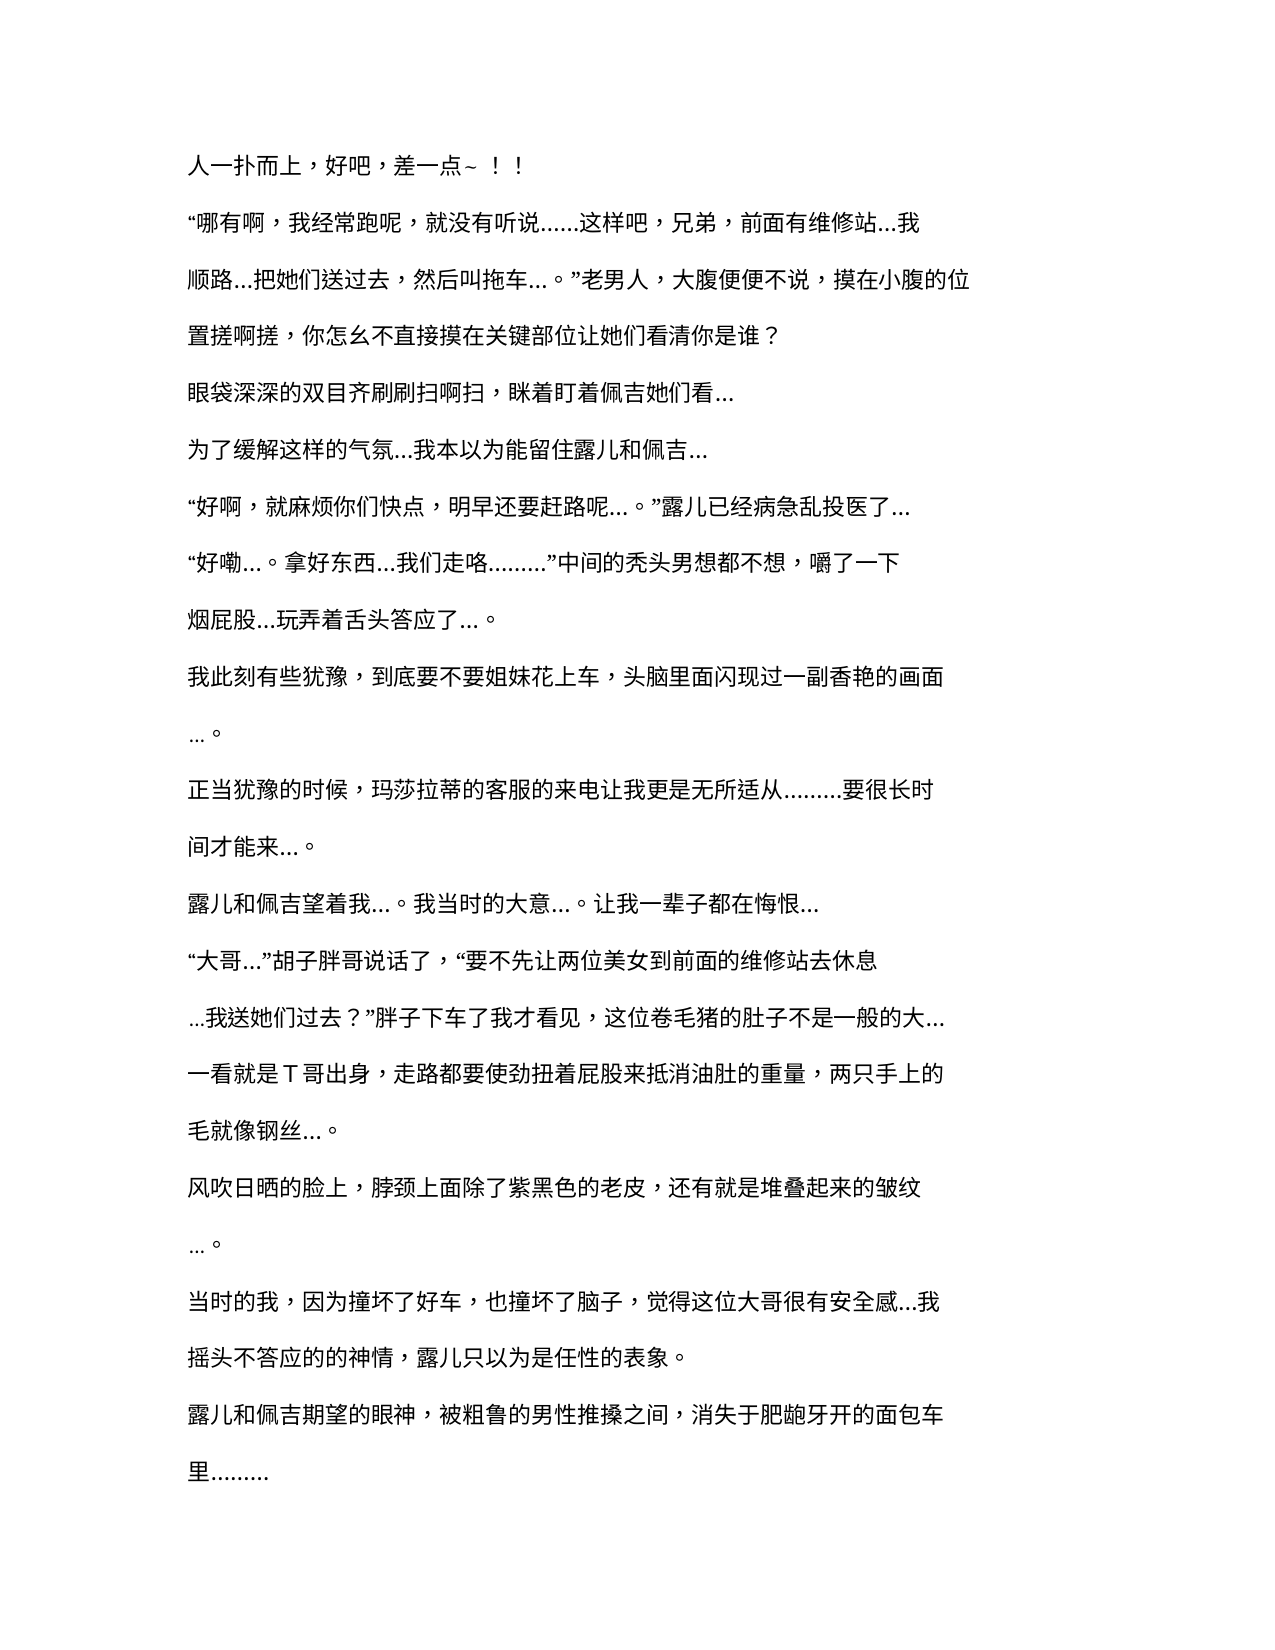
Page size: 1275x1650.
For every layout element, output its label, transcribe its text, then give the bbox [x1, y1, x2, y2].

text “大哥…”胡子胖哥说话了，“要不先让两位美女到前面的维修站去休息 [187, 945, 1087, 976]
text 露儿和佩吉期望的眼神，被粗鲁的男性推搡之间，消失于肥龅牙开的面包车 [187, 1399, 1087, 1430]
text 当时的我，因为撞坏了好车，也撞坏了脑子，觉得这位大哥很有安全感…我 [187, 1285, 1087, 1317]
text 一看就是Ｔ哥出身，走路都要使劲扭着屁股来抵消油肚的重量，两只手上的 [187, 1058, 1087, 1089]
text …。 [187, 718, 1087, 749]
text 摇头不答应的的神情，露儿只以为是任性的表象。 [187, 1342, 1087, 1373]
text 眼袋深深的双目齐刷刷扫啊扫，眯着盯着佩吉她们看… [187, 377, 1087, 408]
text 人一扑而上，好吧，差一点~ ！！ [187, 150, 1087, 181]
text “哪有啊，我经常跑呢，就没有听说……这样吧，兄弟，前面有维修站…我 [187, 207, 1087, 238]
text 置搓啊搓，你怎幺不直接摸在关键部位让她们看清你是谁？ [187, 320, 1087, 352]
text …。 [187, 1229, 1087, 1260]
text 毛就像钢丝…。 [187, 1115, 1087, 1146]
text 为了缓解这样的气氛…我本以为能留住露儿和佩吉… [187, 434, 1087, 465]
text …我送她们过去？”胖子下车了我才看见，这位卷毛猪的肚子不是一般的大… [187, 1002, 1087, 1033]
text “好啊，就麻烦你们快点，明早还要赶路呢…。”露儿已经病急乱投医了… [187, 491, 1087, 522]
text 风吹日晒的脸上，脖颈上面除了紫黑色的老皮，还有就是堆叠起来的皱纹 [187, 1172, 1087, 1203]
text 顺路…把她们送过去，然后叫拖车…。”老男人，大腹便便不说，摸在小腹的位 [187, 263, 1087, 295]
text “好嘞…。拿好东西…我们走咯………”中间的秃头男想都不想，嚼了一下 [187, 547, 1087, 579]
text 我此刻有些犹豫，到底要不要姐妹花上车，头脑里面闪现过一副香艳的画面 [187, 661, 1087, 692]
text 正当犹豫的时候，玛莎拉蒂的客服的来电让我更是无所适从………要很长时 [187, 774, 1087, 806]
text 里……… [187, 1456, 1087, 1487]
text 露儿和佩吉望着我…。我当时的大意…。让我一辈子都在悔恨… [187, 888, 1087, 919]
text 烟屁股…玩弄着舌头答应了…。 [187, 604, 1087, 635]
text 间才能来…。 [187, 831, 1087, 862]
